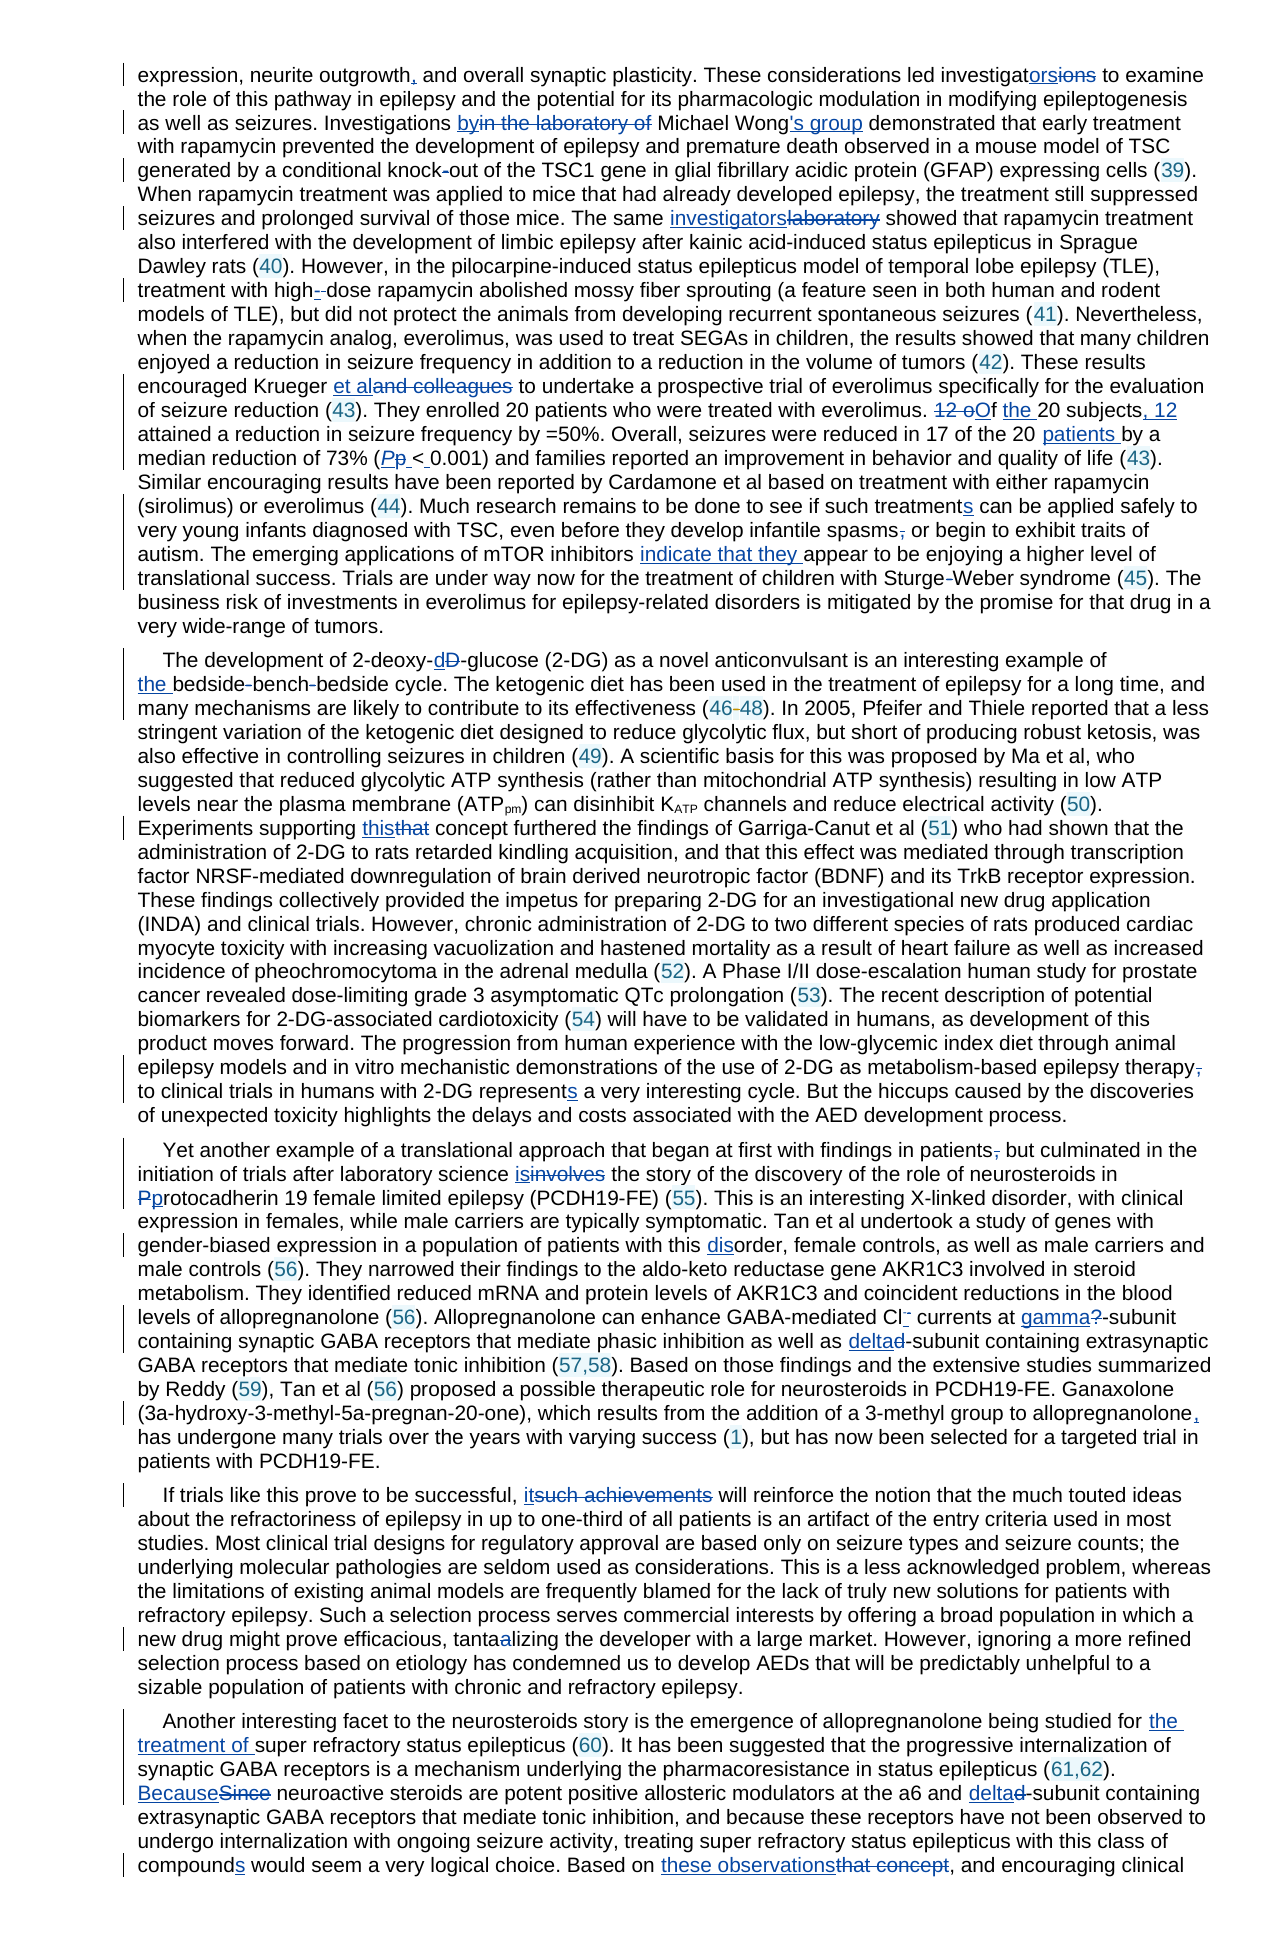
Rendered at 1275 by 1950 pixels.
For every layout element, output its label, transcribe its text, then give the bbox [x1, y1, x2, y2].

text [137, 1709, 1212, 1877]
text Yet another example of a translational approach that began at first with findings in patients but culminated in the initiation of trials after laboratory science the story of the discovery of the role of neurosteroids in rotocadherin 19 female limited epilepsy (PCDH19-FE) (55). This is an interesting X-linked disorder, with clinical expression in females, while male carriers are typically symptomatic. Tan et al undertook a study of genes with gender-biased expression in a population of patients with this order, female controls, as well as male carriers and male controls (56). They narrowed their findings to the aldo-keto reductase gene AKR1C3 involved in steroid metabolism. They identified reduced mRNA and protein levels of AKR1C3 and coincident reductions in the blood levels of allopregnanolone (56). Allopregnanolone can enhance GABA-mediated Cl currents at -subunit containing synaptic GABA receptors that mediate phasic inhibition as well as -subunit containing extrasynaptic GABA receptors that mediate tonic inhibition (57,58). Based on those findings and the extensive studies summarized by Reddy (59), Tan et al (56) proposed a possible therapeutic role for neurosteroids in PCDH19-FE. Ganaxolone (3a-hydroxy-3-methyl-5a-pregnan-20-one), which results from the addition of a 3-methyl group to allopregnanolone has undergone many trials over the years with varying success (1), but has now been selected for a targeted trial in patients with PCDH19-FE. [137, 1137, 1212, 1473]
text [137, 62, 1212, 637]
text If trials like this prove to be successful, will reinforce the notion that the much touted ideas about the refractoriness of epilepsy in up to one-third of all patients is an artifact of the entry criteria used in most studies. Most clinical trial designs for regulatory approval are based only on seizure types and seizure counts; the underlying molecular pathologies are seldom used as considerations. This is a less acknowledged problem, whereas the limitations of existing animal models are frequently blamed for the lack of truly new solutions for patients with refractory epilepsy. Such a selection process serves commercial interests by offering a broad population in which a new drug might prove efficacious, tantalizing the developer with a large market. However, ignoring a more refined selection process based on etiology has condemned us to develop AEDs that will be predictably unhelpful to a sizable population of patients with chronic and refractory epilepsy. [137, 1483, 1212, 1699]
text The development of 2-deoxy--glucose (2-DG) as a novel anticonvulsant is an interesting example of bedsidebenchbedside cycle. The ketogenic diet has been used in the treatment of epilepsy for a long time, and many mechanisms are likely to contribute to its effectiveness (4648). In 2005, Pfeifer and Thiele reported that a less stringent variation of the ketogenic diet designed to reduce glycolytic flux, but short of producing robust ketosis, was also effective in controlling seizures in children (49). A scientific basis for this was proposed by Ma et al, who suggested that reduced glycolytic ATP synthesis (rather than mitochondrial ATP synthesis) resulting in low ATP levels near the plasma membrane (ATPpm) can disinhibit KATP channels and reduce electrical activity (50). Experiments supporting concept furthered the findings of Garriga-Canut et al (51) who had shown that the administration of 2-DG to rats retarded kindling acquisition, and that this effect was mediated through transcription factor NRSF-mediated downregulation of brain derived neurotropic factor (BDNF) and its TrkB receptor expression. These findings collectively provided the impetus for preparing 2-DG for an investigational new drug application (INDA) and clinical trials. However, chronic administration of 2-DG to two different species of rats produced cardiac myocyte toxicity with increasing vacuolization and hastened mortality as a result of heart failure as well as increased incidence of pheochromocytoma in the adrenal medulla (52). A Phase I/II dose-escalation human study for prostate cancer revealed dose-limiting grade 3 asymptomatic QTc prolongation (53). The recent description of potential biomarkers for 2-DG-associated cardiotoxicity (54) will have to be validated in humans, as development of this product moves forward. The progression from human experience with the low-glycemic index diet through animal epilepsy models and in vitro mechanistic demonstrations of the use of 2-DG as metabolism-based epilepsy therapy to clinical trials in humans with 2-DG represent a very interesting cycle. But the hiccups caused by the discoveries of unexpected toxicity highlights the delays and costs associated with the AED development process. [137, 648, 1212, 1127]
